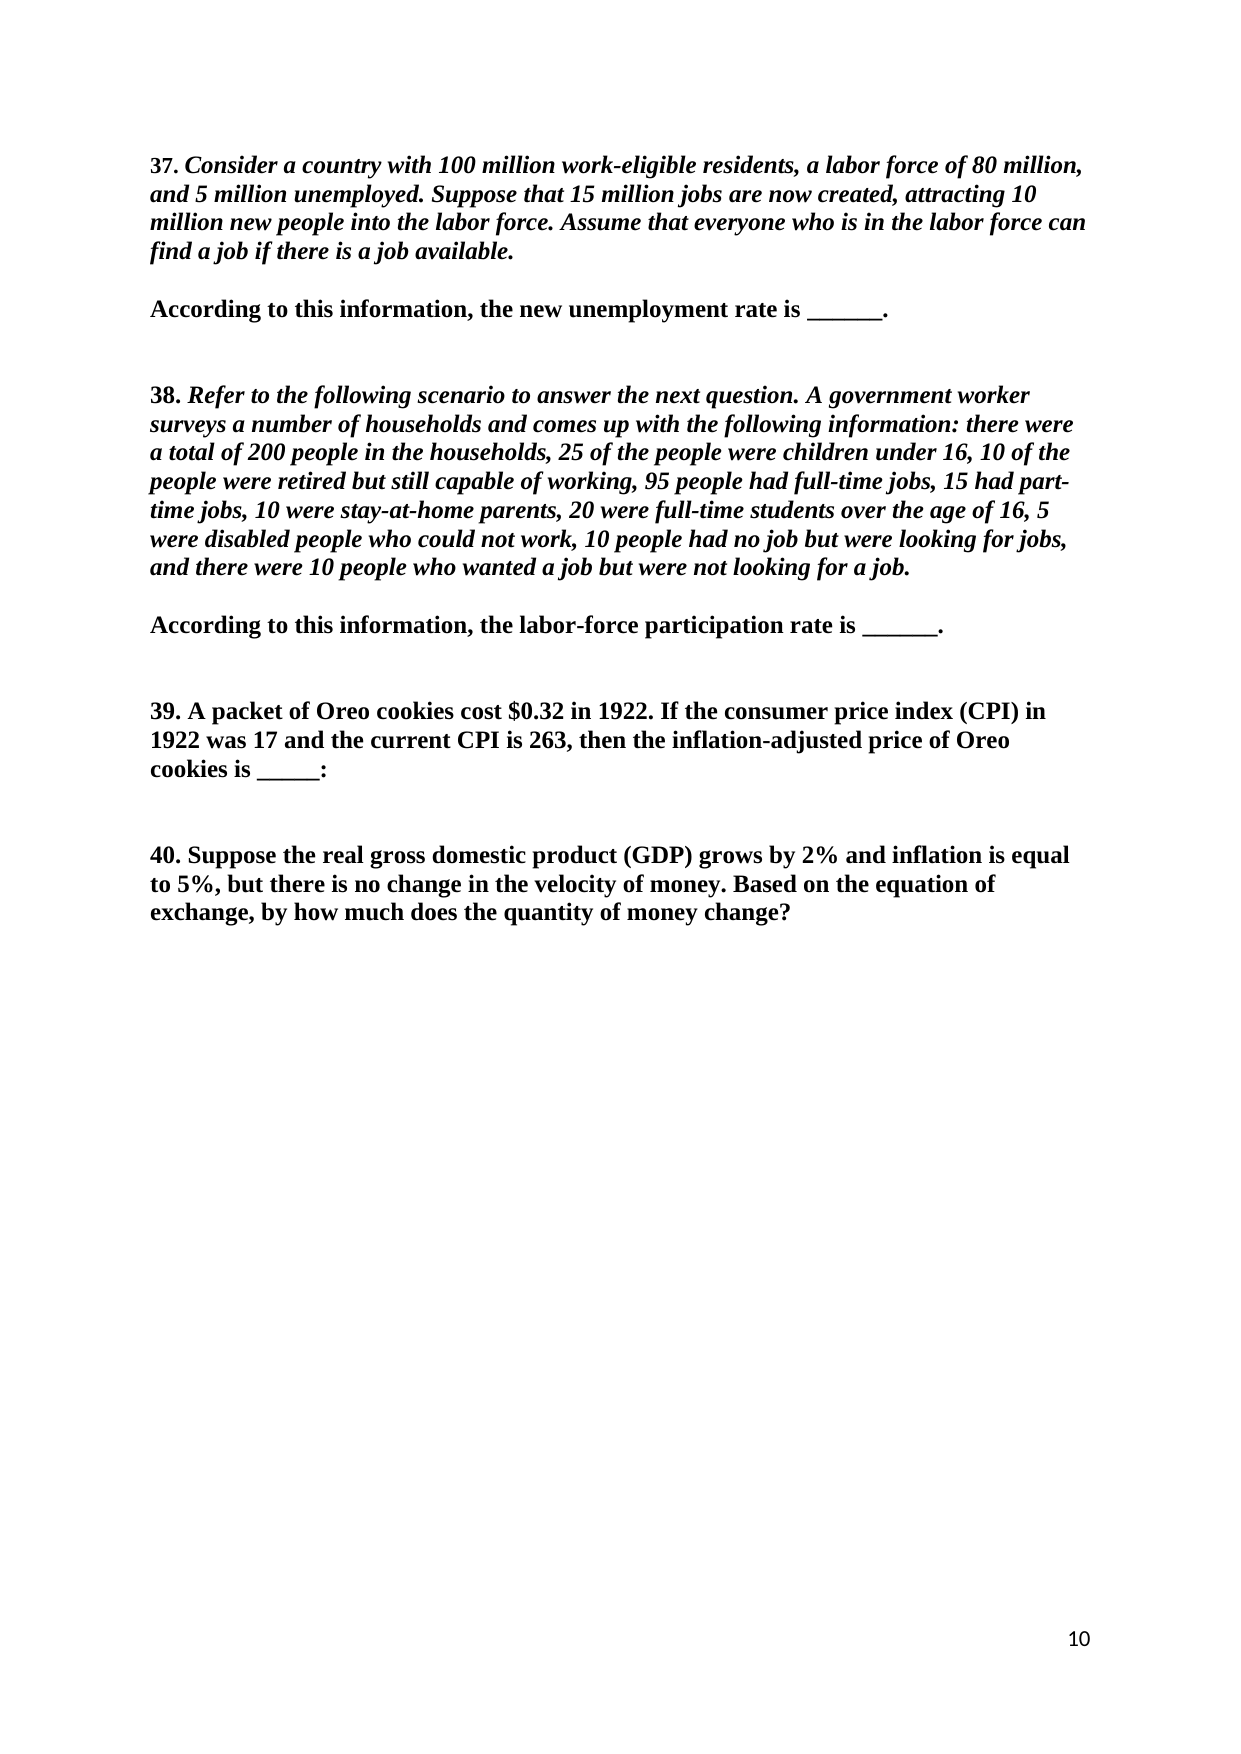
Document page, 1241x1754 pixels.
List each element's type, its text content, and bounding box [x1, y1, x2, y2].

text 39. A packet of Oreo cookies cost $0.32 in 1922. If the consumer price index (CPI) in 1922 was 17 and the current CPI is 263, then the inflation-adjusted price of Oreo cookies is _____: [150, 696, 1090, 782]
text 40. Suppose the real gross domestic product (GDP) grows by 2% and inflation is equal to 5%, but there is no change in the velocity of money. Based on the equation of exchange, by how much does the quantity of money change? [150, 840, 1090, 926]
text 37. Consider a country with 100 million work-eligible residents, a labor force of 80 million, and 5 million unemployed. Suppose that 15 million jobs are now created, attracting 10 million new people into the labor force. Assume that everyone who is in the labor force can find a job if there is a job available. [150, 150, 1090, 265]
text According to this information, the new unemployment rate is ______. [150, 294, 1090, 322]
text According to this information, the labor-force participation rate is ______. [150, 610, 1090, 639]
text 38. Refer to the following scenario to answer the next question. A government worker surveys a number of households and comes up with the following information: there were a total of 200 people in the households, 25 of the people were children under 16, 10 of the people were retired but still capable of working, 95 people had full-time jobs, 15 had part-time jobs, 10 were stay-at-home parents, 20 were full-time students over the age of 16, 5 were disabled people who could not work, 10 people had no job but were looking for jobs, and there were 10 people who wanted a job but were not looking for a job. [150, 380, 1090, 581]
